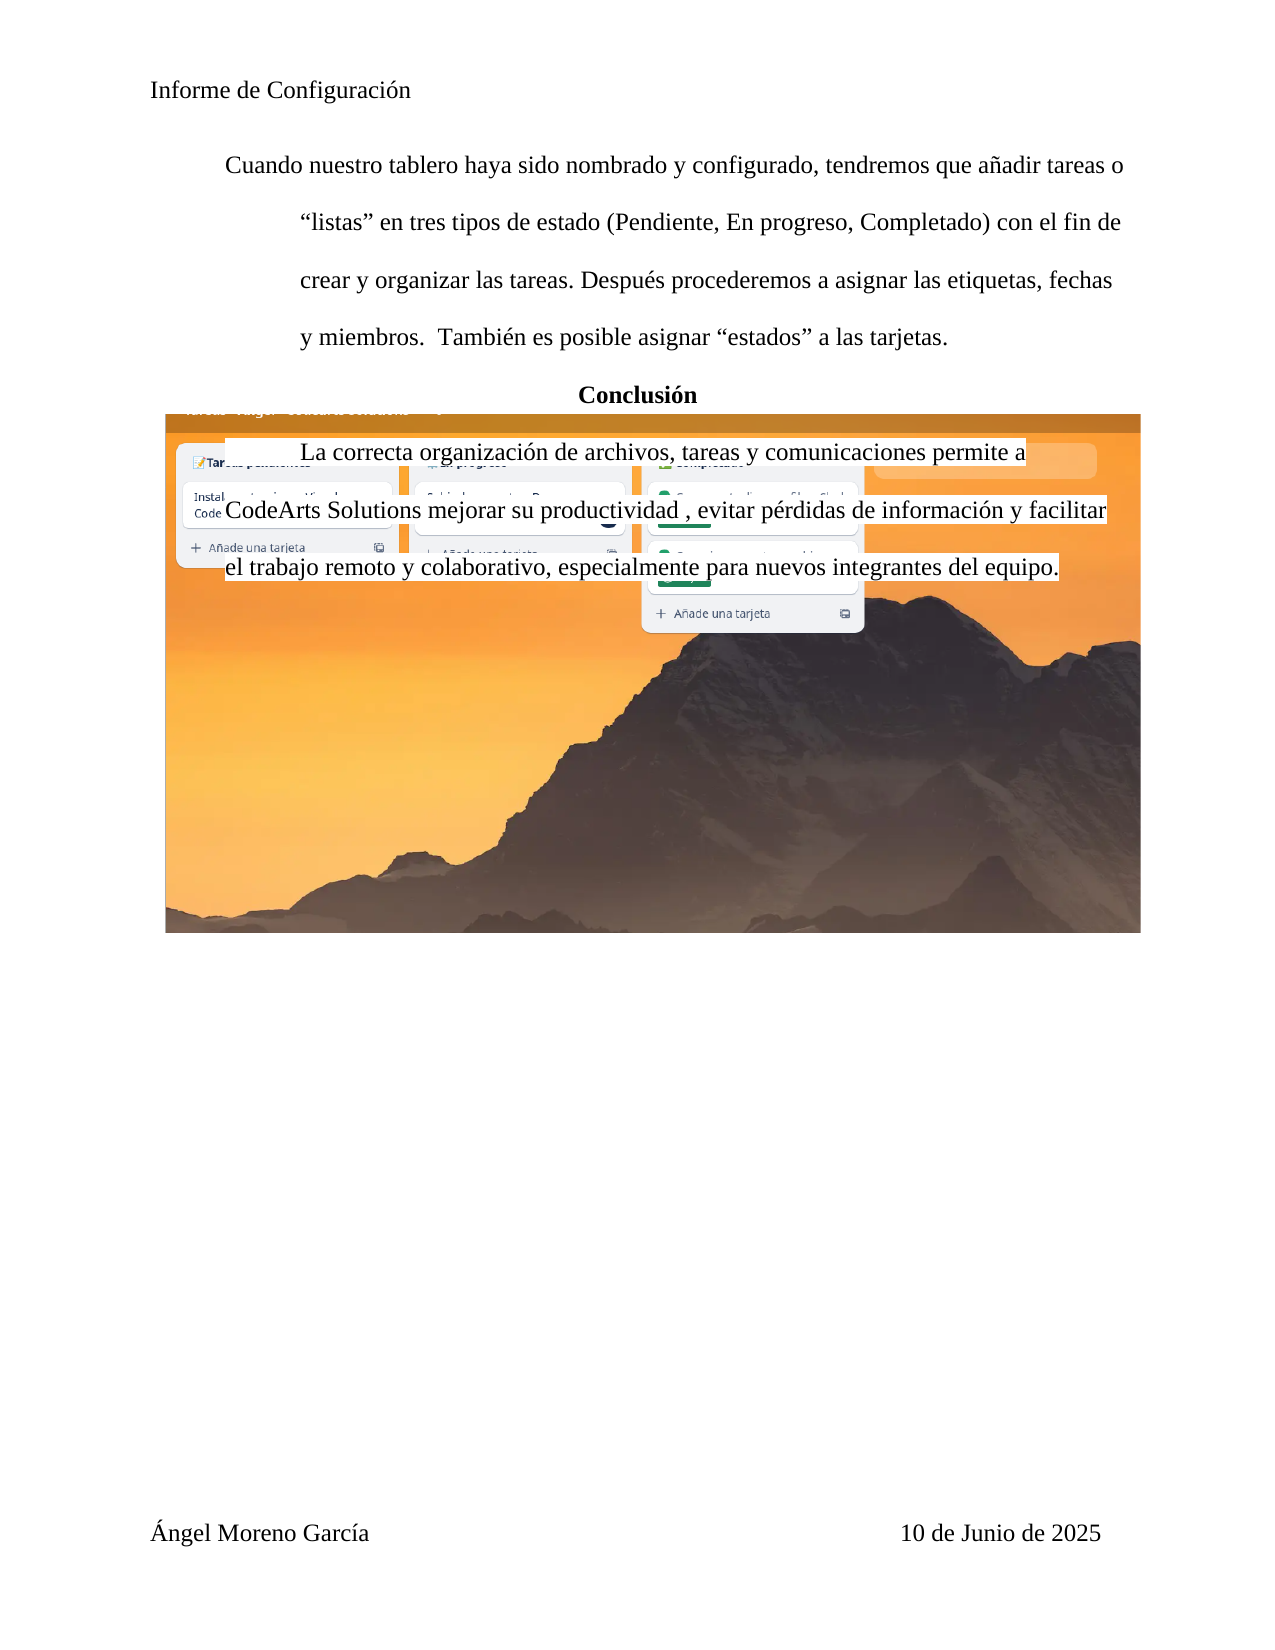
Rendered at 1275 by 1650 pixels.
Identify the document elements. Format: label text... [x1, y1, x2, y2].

text La correcta organización de archivos, tareas y comunicaciones permite a CodeArts Solutions mejorar su productividad , evitar pérdidas de información y facilitar el trabajo remoto y colaborativo, especialmente para nuevos integrantes del equipo. [225, 437, 1125, 581]
text Cuando nuestro tablero haya sido nombrado y configurado, tendremos que añadir tareas o “listas” en tres tipos de estado (Pendiente, En progreso, Completado) con el fin de crear y organizar las tareas. Después procederemos a asignar las etiquetas, fechas y miembros. También es posible asignar “estados” a las tarjetas. [225, 150, 1125, 351]
subtitle Conclusión [150, 380, 1125, 409]
picture [165, 414, 1141, 933]
